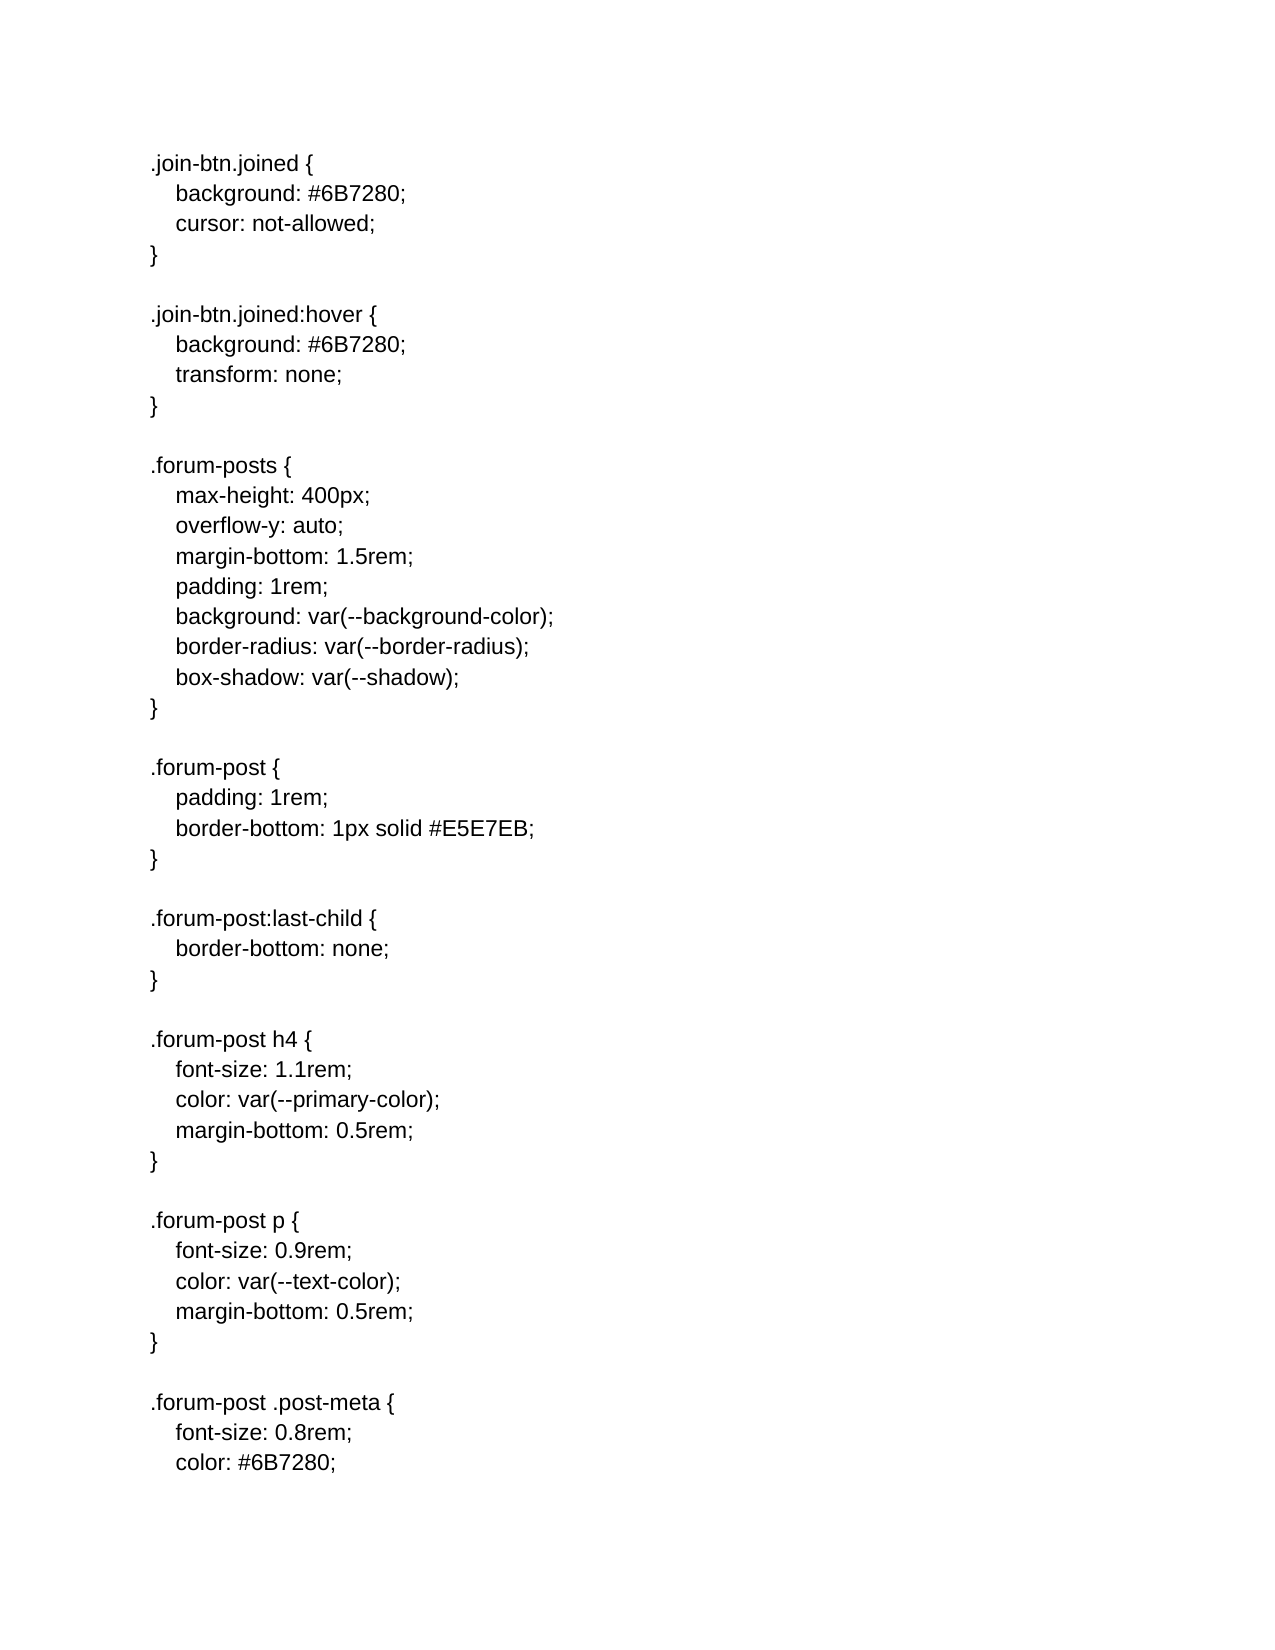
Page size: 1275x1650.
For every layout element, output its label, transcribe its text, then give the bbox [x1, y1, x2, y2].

text .forum-posts { [150, 452, 1125, 478]
text margin-bottom: 0.5rem; [150, 1298, 1125, 1324]
text .forum-post p { [150, 1207, 1125, 1234]
text max-height: 400px; [150, 482, 1125, 509]
text .join-btn.joined { [150, 150, 1125, 176]
text background: #6B7280; [150, 331, 1125, 358]
text font-size: 1.1rem; [150, 1056, 1125, 1083]
text } [150, 241, 1125, 267]
text } [150, 1147, 1125, 1173]
text font-size: 0.9rem; [150, 1237, 1125, 1264]
text } [150, 392, 1125, 418]
text } [150, 1328, 1125, 1354]
text margin-bottom: 0.5rem; [150, 1117, 1125, 1143]
text box-shadow: var(--shadow); [150, 663, 1125, 690]
text .forum-post .post-meta { [150, 1388, 1125, 1415]
text background: var(--background-color); [150, 603, 1125, 629]
text .forum-post h4 { [150, 1026, 1125, 1052]
text cursor: not-allowed; [150, 210, 1125, 237]
text .forum-post:last-child { [150, 905, 1125, 932]
text color: var(--primary-color); [150, 1086, 1125, 1113]
text transform: none; [150, 361, 1125, 388]
text padding: 1rem; [150, 784, 1125, 811]
text .join-btn.joined:hover { [150, 301, 1125, 327]
text } [150, 845, 1125, 871]
text background: #6B7280; [150, 180, 1125, 207]
text border-radius: var(--border-radius); [150, 633, 1125, 660]
text margin-bottom: 1.5rem; [150, 543, 1125, 569]
text padding: 1rem; [150, 573, 1125, 599]
text font-size: 0.8rem; [150, 1419, 1125, 1445]
text .forum-post { [150, 754, 1125, 781]
text } [150, 966, 1125, 992]
text color: #6B7280; [150, 1449, 1125, 1475]
text border-bottom: none; [150, 935, 1125, 962]
text } [150, 694, 1125, 720]
text color: var(--text-color); [150, 1268, 1125, 1294]
text overflow-y: auto; [150, 512, 1125, 539]
text border-bottom: 1px solid #E5E7EB; [150, 814, 1125, 841]
